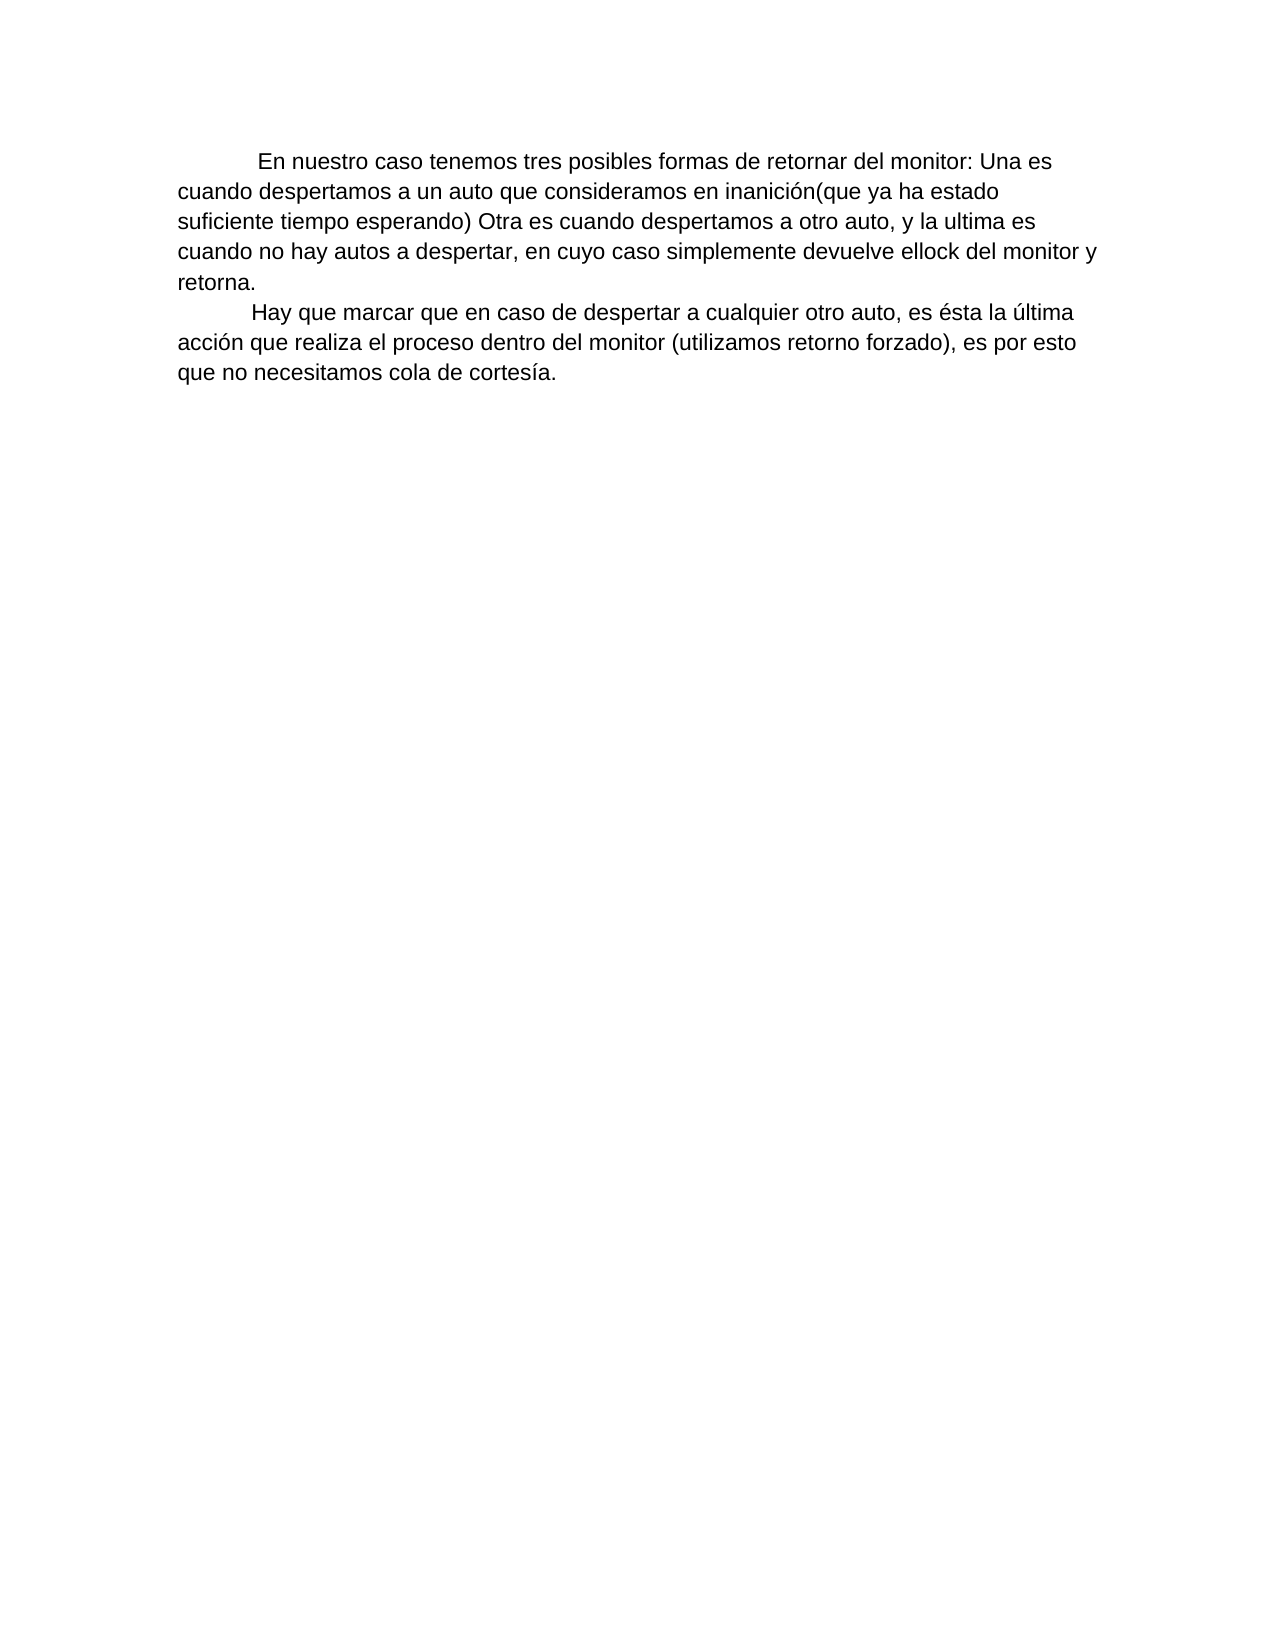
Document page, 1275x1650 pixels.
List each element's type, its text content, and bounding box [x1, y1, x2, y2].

text En nuestro caso tenemos tres posibles formas de retornar del monitor: Una es cuando despertamos a un auto que consideramos en inanición(que ya ha estado suficiente tiempo esperando) Otra es cuando despertamos a otro auto, y la ultima es cuando no hay autos a despertar, en cuyo caso simplemente devuelve ellock del monitor y retorna. [177, 148, 1098, 295]
text Hay que marcar que en caso de despertar a cualquier otro auto, es ésta la última acción que realiza el proceso dentro del monitor (utilizamos retorno forzado), es por esto que no necesitamos cola de cortesía. [177, 299, 1098, 385]
